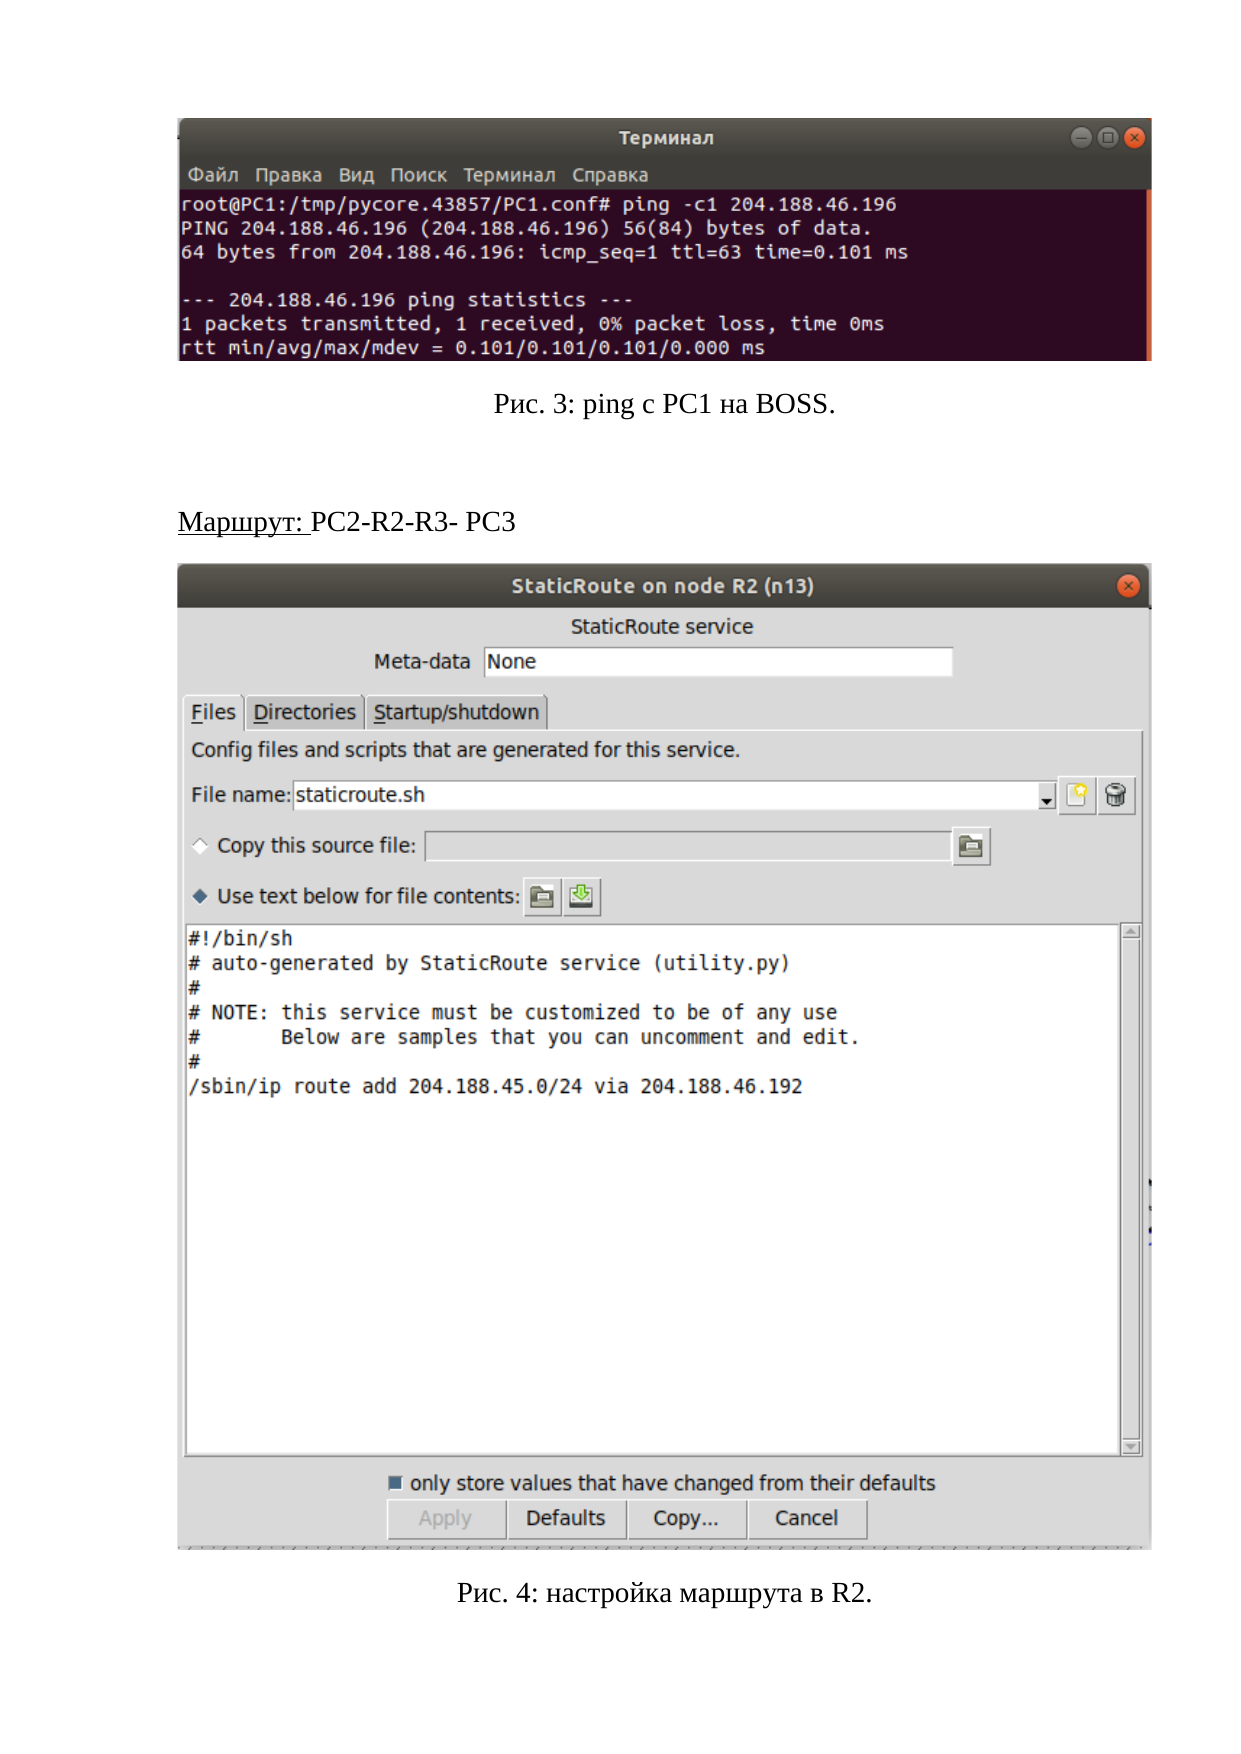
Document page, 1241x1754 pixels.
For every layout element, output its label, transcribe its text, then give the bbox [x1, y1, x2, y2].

text Рис. 3: ping с PC1 на BOSS. [177, 386, 1152, 419]
text Рис. 4: настройка маршрута в R2. [177, 1575, 1152, 1608]
picture [177, 118, 1152, 361]
text Маршрут: PC2-R2-R3- PC3 [177, 504, 1152, 538]
picture [177, 563, 1152, 1550]
